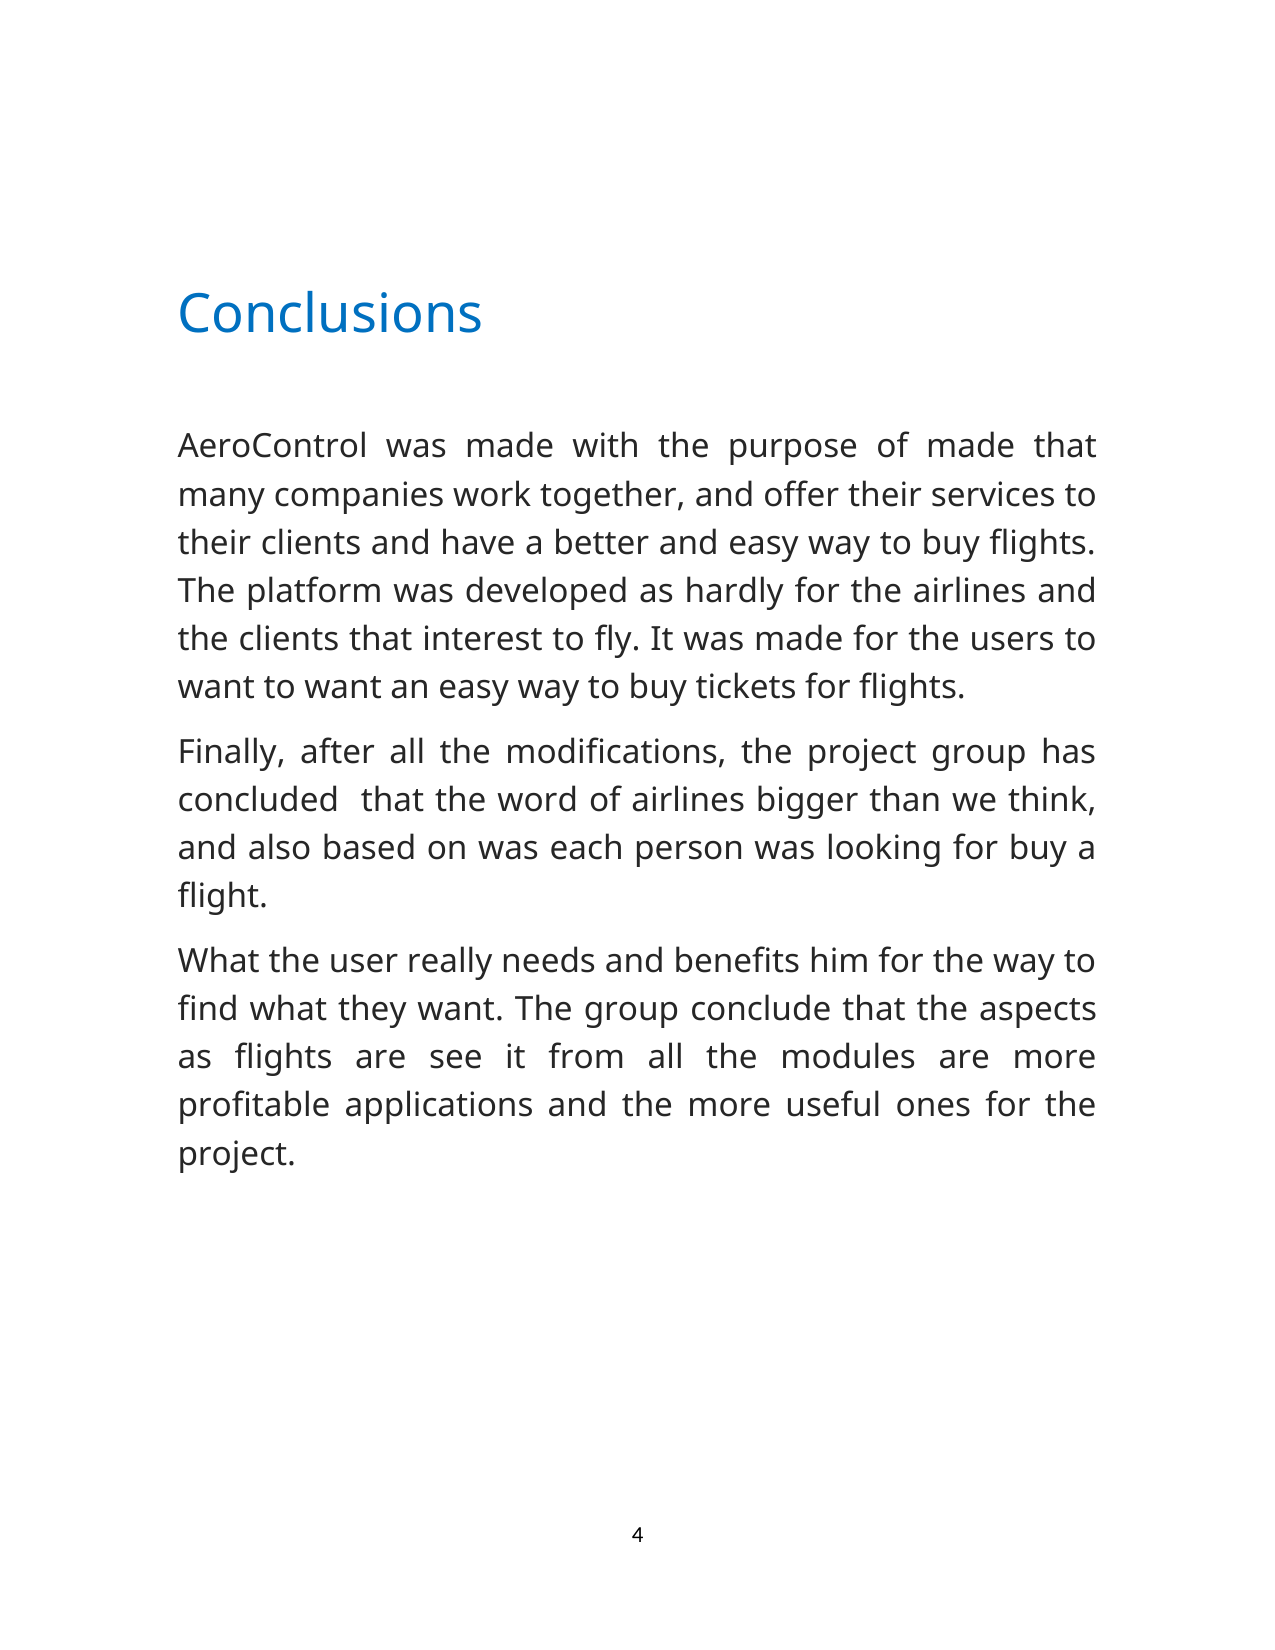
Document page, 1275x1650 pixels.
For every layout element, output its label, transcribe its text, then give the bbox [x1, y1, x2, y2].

text Finally, after all the modifications, the project group has concluded that the word of airlines bigger than we think, and also based on was each person was looking for buy a flight. [177, 728, 1098, 917]
text What the user really needs and benefits him for the way to find what they want. The group conclude that the aspects as flights are see it from all the modules are more profitable applications and the more useful ones for the project. [177, 937, 1098, 1175]
text Conclusions [177, 274, 1098, 348]
text AeroControl was made with the purpose of made that many companies work together, and offer their services to their clients and have a better and easy way to buy flights. The platform was developed as hardly for the airlines and the clients that interest to fly. It was made for the users to want to want an easy way to buy tickets for flights. [177, 422, 1098, 708]
